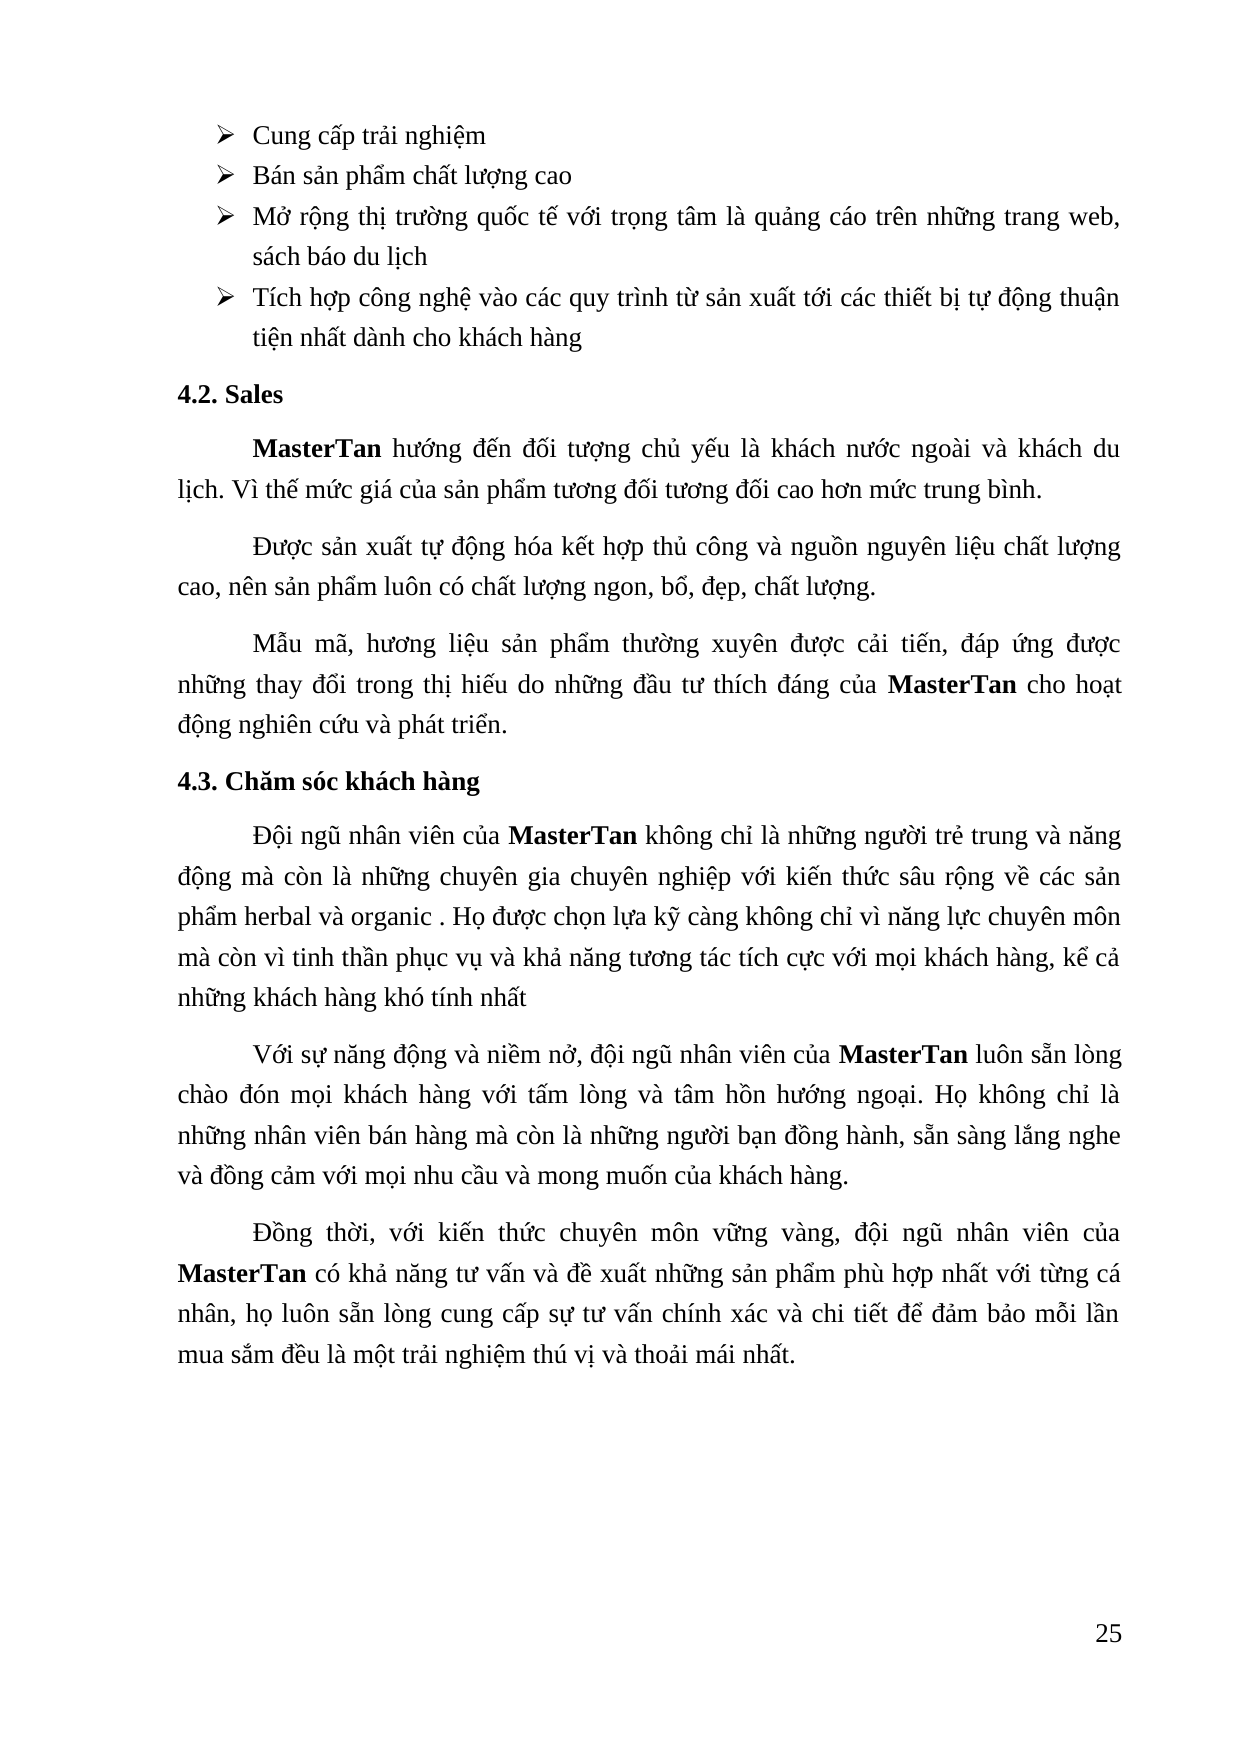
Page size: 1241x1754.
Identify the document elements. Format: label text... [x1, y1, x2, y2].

list Mở rộng thị trường quốc tế với trọng tâm là quảng cáo trên những trang web, sách báo du lịch [215, 200, 1122, 272]
list Cung cấp trải nghiệm [215, 119, 1122, 150]
text Được sản xuất tự động hóa kết hợp thủ công và nguồn nguyên liệu chất lượng cao, nên sản phẩm luôn có chất lượng ngon, bổ, đẹp, chất lượng. [177, 530, 1122, 602]
text MasterTan hướng đến đối tượng chủ yếu là khách nước ngoài và khách du lịch. Vì thế mức giá của sản phẩm tương đối tương đối cao hơn mức trung bình. [177, 432, 1122, 504]
subtitle 4.3. Chăm sóc khách hàng [177, 765, 1122, 797]
text Đồng thời, với kiến thức chuyên môn vững vàng, đội ngũ nhân viên của MasterTan có khả năng tư vấn và đề xuất những sản phẩm phù hợp nhất với từng cá nhân, họ luôn sẵn lòng cung cấp sự tư vấn chính xác và chi tiết để đảm bảo mỗi lần mua sắm đều là một trải nghiệm thú vị và thoải mái nhất. [177, 1216, 1122, 1369]
subtitle 4.2. Sales [177, 378, 1122, 410]
text Mẫu mã, hương liệu sản phẩm thường xuyên được cải tiến, đáp ứng được những thay đổi trong thị hiếu do những đầu tư thích đáng của MasterTan cho hoạt động nghiên cứu và phát triển. [177, 627, 1122, 739]
text Với sự năng động và niềm nở, đội ngũ nhân viên của MasterTan luôn sẵn lòng chào đón mọi khách hàng với tấm lòng và tâm hồn hướng ngoại. Họ không chỉ là những nhân viên bán hàng mà còn là những người bạn đồng hành, sẵn sàng lắng nghe và đồng cảm với mọi nhu cầu và mong muốn của khách hàng. [177, 1038, 1122, 1191]
list Tích hợp công nghệ vào các quy trình từ sản xuất tới các thiết bị tự động thuận tiện nhất dành cho khách hàng [215, 281, 1122, 353]
list Bán sản phẩm chất lượng cao [215, 159, 1122, 191]
text Đội ngũ nhân viên của MasterTan không chỉ là những người trẻ trung và năng động mà còn là những chuyên gia chuyên nghiệp với kiến thức sâu rộng về các sản phẩm herbal và organic . Họ được chọn lựa kỹ càng không chỉ vì năng lực chuyên môn mà còn vì tinh thần phục vụ và khả năng tương tác tích cực với mọi khách hàng, kể cả những khách hàng khó tính nhất [177, 819, 1122, 1012]
